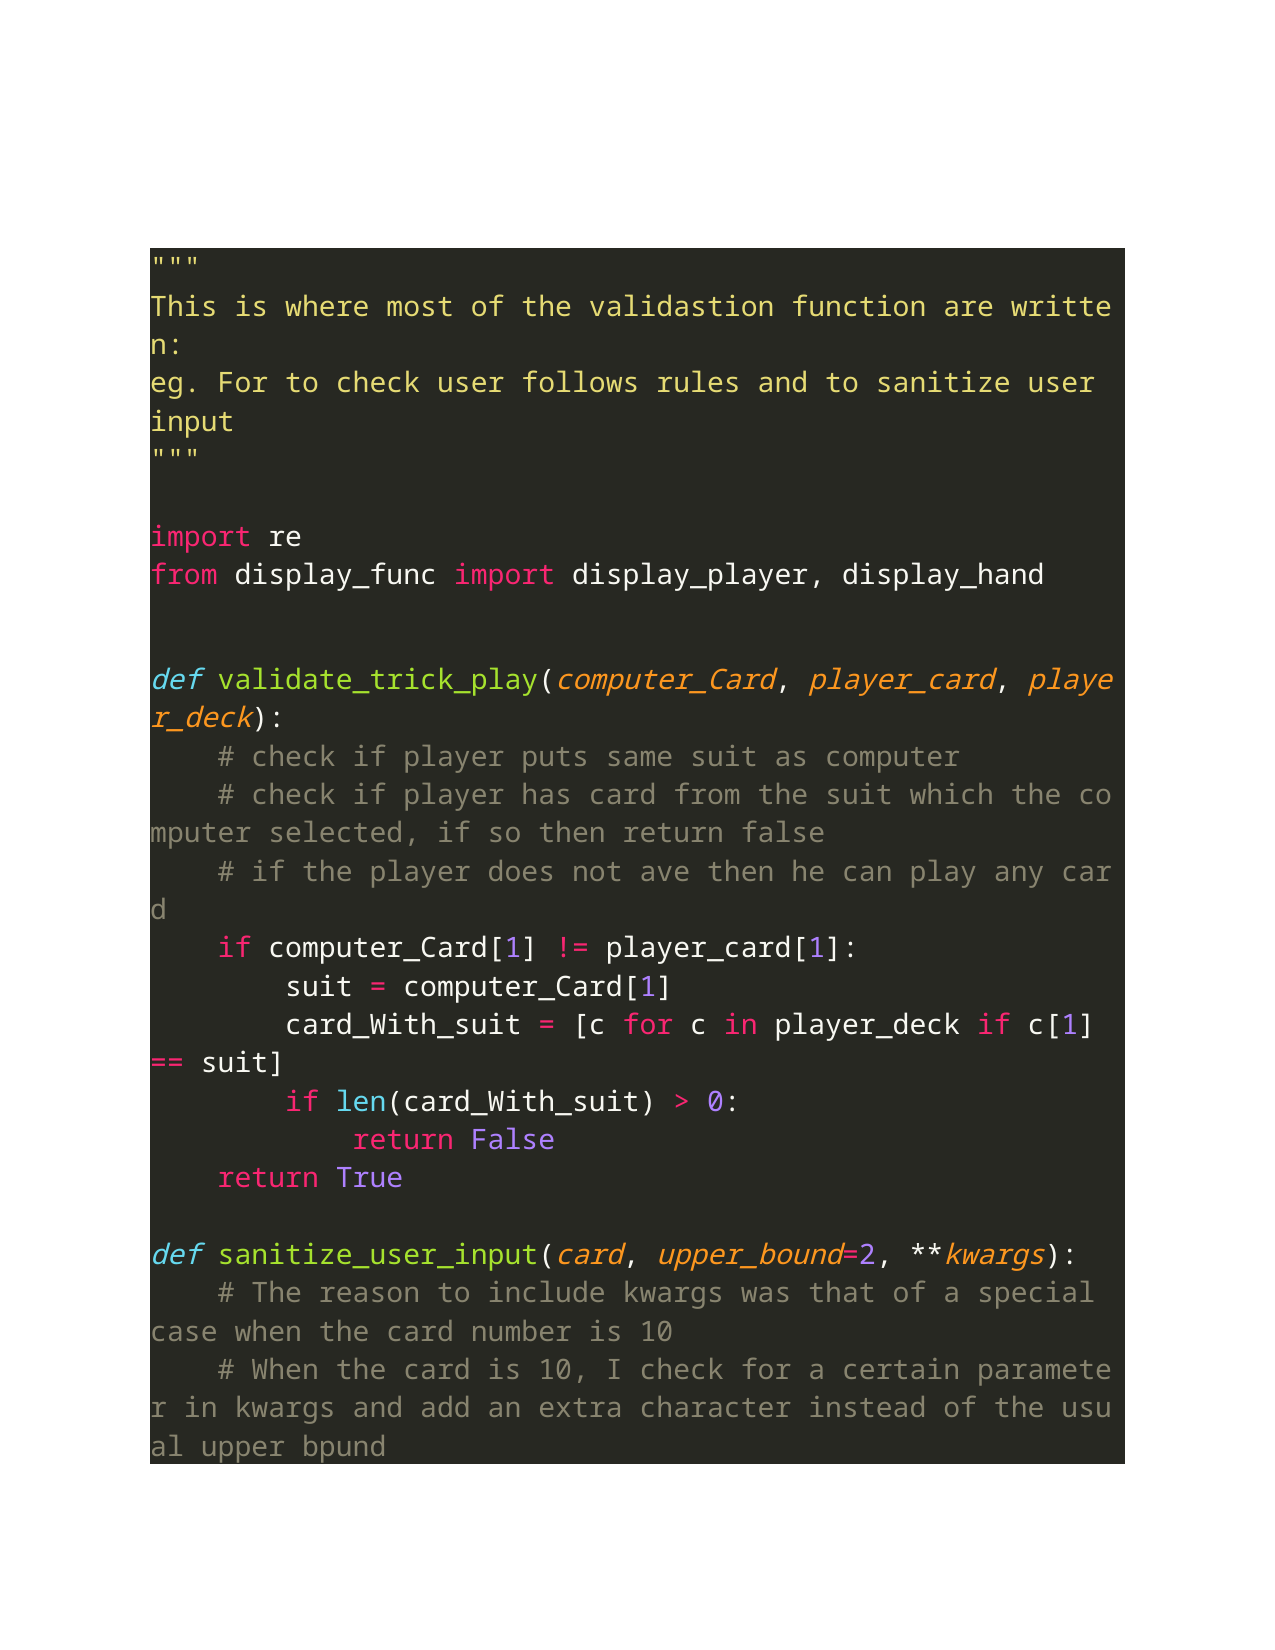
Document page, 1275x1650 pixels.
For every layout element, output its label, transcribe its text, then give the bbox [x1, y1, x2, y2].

text return False [150, 1119, 1125, 1157]
text return True [150, 1157, 1125, 1196]
text if len(card_With_suit) > 0: [150, 1081, 1125, 1119]
text def sanitize_user_input(card, upper_bound=2, **kwargs): [150, 1234, 1125, 1272]
text # The reason to include kwargs was that of a special case when the card number is 10 [150, 1272, 1125, 1349]
text """ [150, 248, 1125, 286]
text # check if player puts same suit as computer [150, 736, 1125, 774]
text """ [150, 439, 1125, 478]
text # When the card is 10, I check for a certain parameter in kwargs and add an extra character instead of the usual upper bpund [150, 1349, 1125, 1464]
text card_With_suit = [c for c in player_deck if c[1] == suit] [150, 1004, 1125, 1081]
text import re [150, 516, 1125, 554]
text # if the player does not ave then he can play any card [150, 851, 1125, 927]
text # check if player has card from the suit which the computer selected, if so then return false [150, 774, 1125, 851]
text suit = computer_Card[1] [150, 966, 1125, 1004]
text from display_func import display_player, display_hand [150, 554, 1125, 593]
text This is where most of the validastion function are written: [150, 286, 1125, 363]
text def validate_trick_play(computer_Card, player_card, player_deck): [150, 659, 1125, 736]
text eg. For to check user follows rules and to sanitize user input [150, 363, 1125, 439]
text if computer_Card[1] != player_card[1]: [150, 927, 1125, 966]
